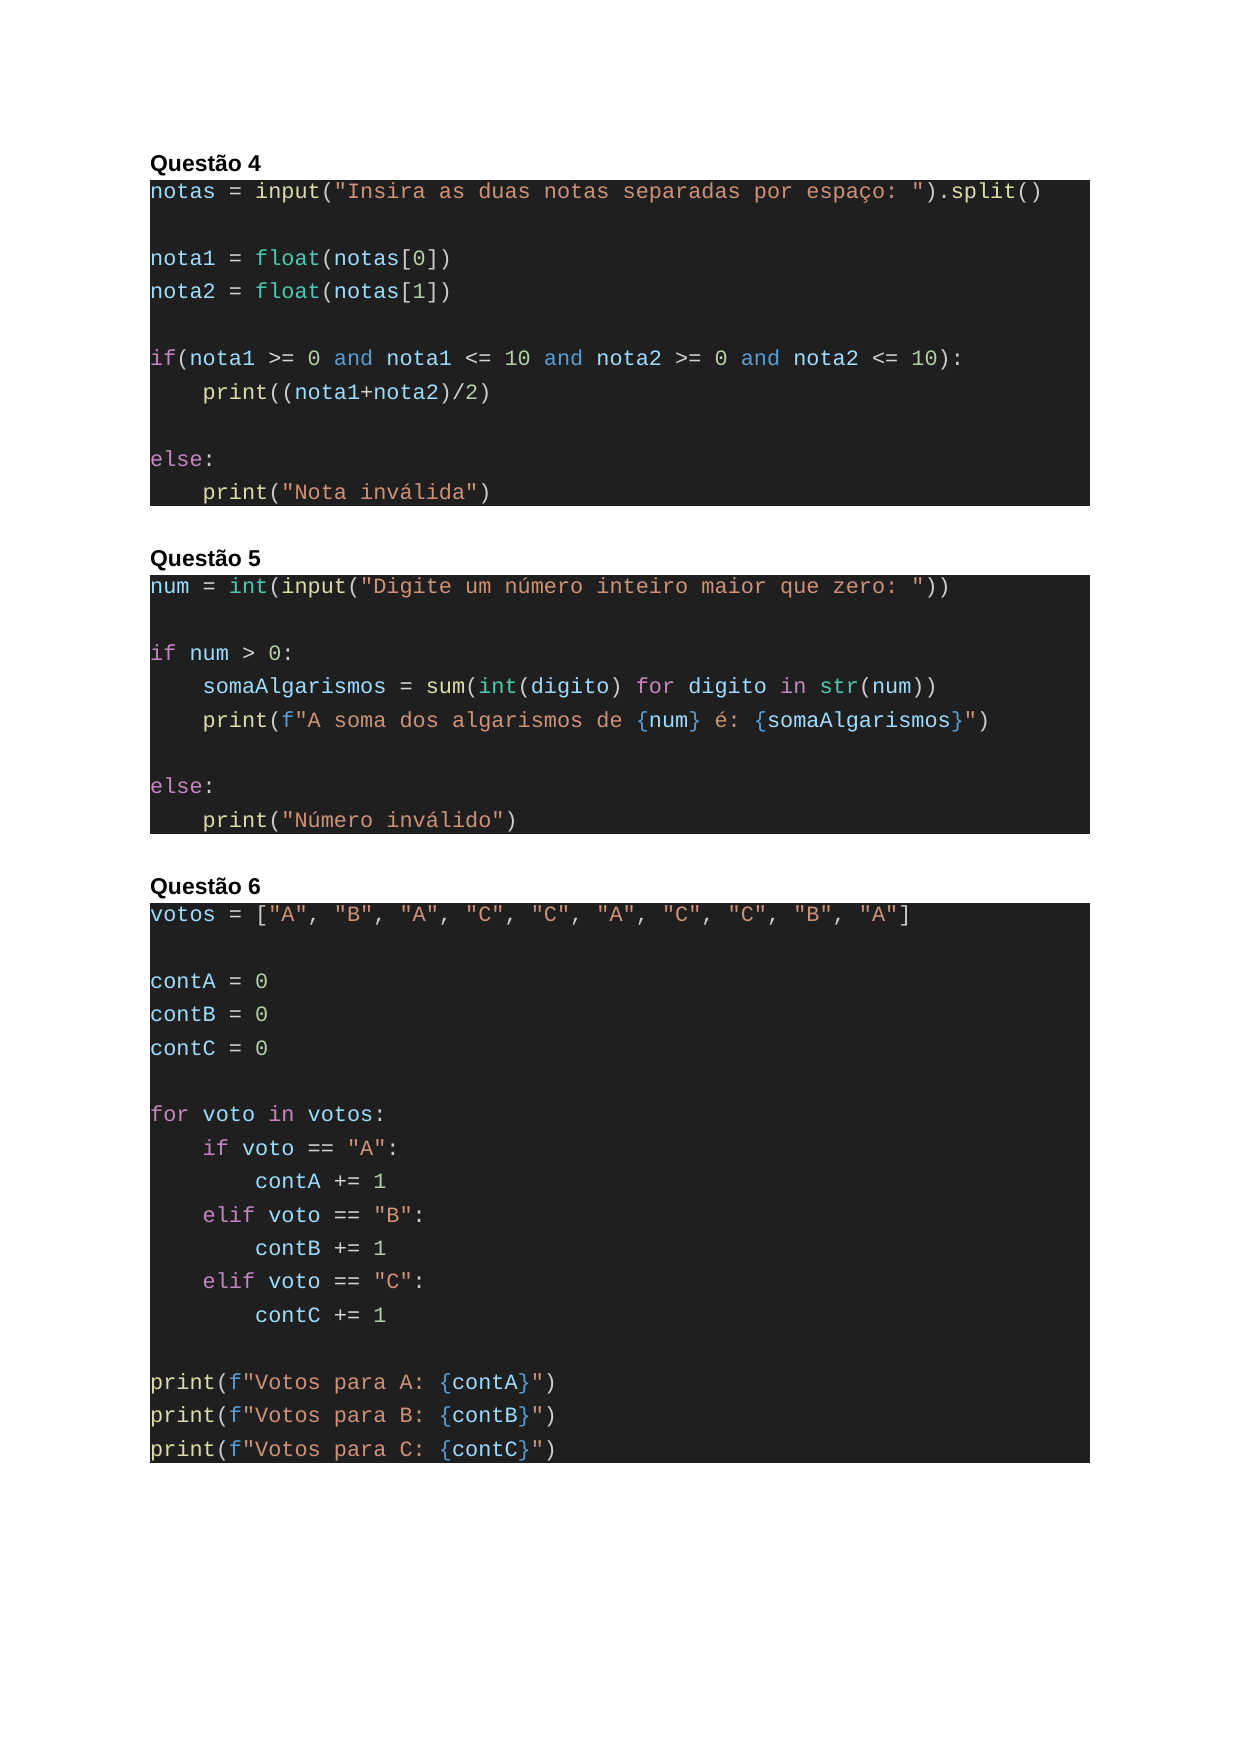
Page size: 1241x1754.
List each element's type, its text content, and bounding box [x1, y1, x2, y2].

text contC = 0 [150, 1037, 1090, 1061]
text print((nota1+nota2)/2) [150, 381, 1090, 406]
text else: [150, 448, 1090, 472]
text Questão 5 [150, 545, 1090, 571]
text print("Número inválido") [150, 809, 1090, 834]
text if voto == "A": [150, 1137, 1090, 1162]
text votos = ["A", "B", "A", "C", "C", "A", "C", "C", "B", "A"] [150, 903, 1090, 928]
text somaAlgarismos = sum(int(digito) for digito in str(num)) [150, 675, 1090, 700]
text num = int(input("Digite um número inteiro maior que zero: ")) [150, 575, 1090, 600]
text for voto in votos: [150, 1103, 1090, 1128]
text contA += 1 [150, 1170, 1090, 1195]
text elif voto == "B": [150, 1204, 1090, 1229]
text contA = 0 [150, 970, 1090, 994]
text Questão 6 [150, 873, 1090, 899]
text nota1 = float(notas[0]) [150, 247, 1090, 272]
text if num > 0: [150, 642, 1090, 667]
text print(f"Votos para C: {contC}") [150, 1438, 1090, 1463]
text notas = input("Insira as duas notas separadas por espaço: ").split() [150, 180, 1090, 205]
text Questão 4 [150, 150, 1090, 176]
text else: [150, 776, 1090, 800]
text if(nota1 >= 0 and nota1 <= 10 and nota2 >= 0 and nota2 <= 10): [150, 347, 1090, 372]
text print(f"A soma dos algarismos de {num} é: {somaAlgarismos}") [150, 709, 1090, 733]
text nota2 = float(notas[1]) [150, 281, 1090, 305]
text print(f"Votos para A: {contA}") [150, 1371, 1090, 1396]
text contB = 0 [150, 1003, 1090, 1028]
text print(f"Votos para B: {contB}") [150, 1404, 1090, 1429]
text contC += 1 [150, 1304, 1090, 1329]
text elif voto == "C": [150, 1271, 1090, 1296]
text contB += 1 [150, 1237, 1090, 1262]
text print("Nota inválida") [150, 481, 1090, 506]
